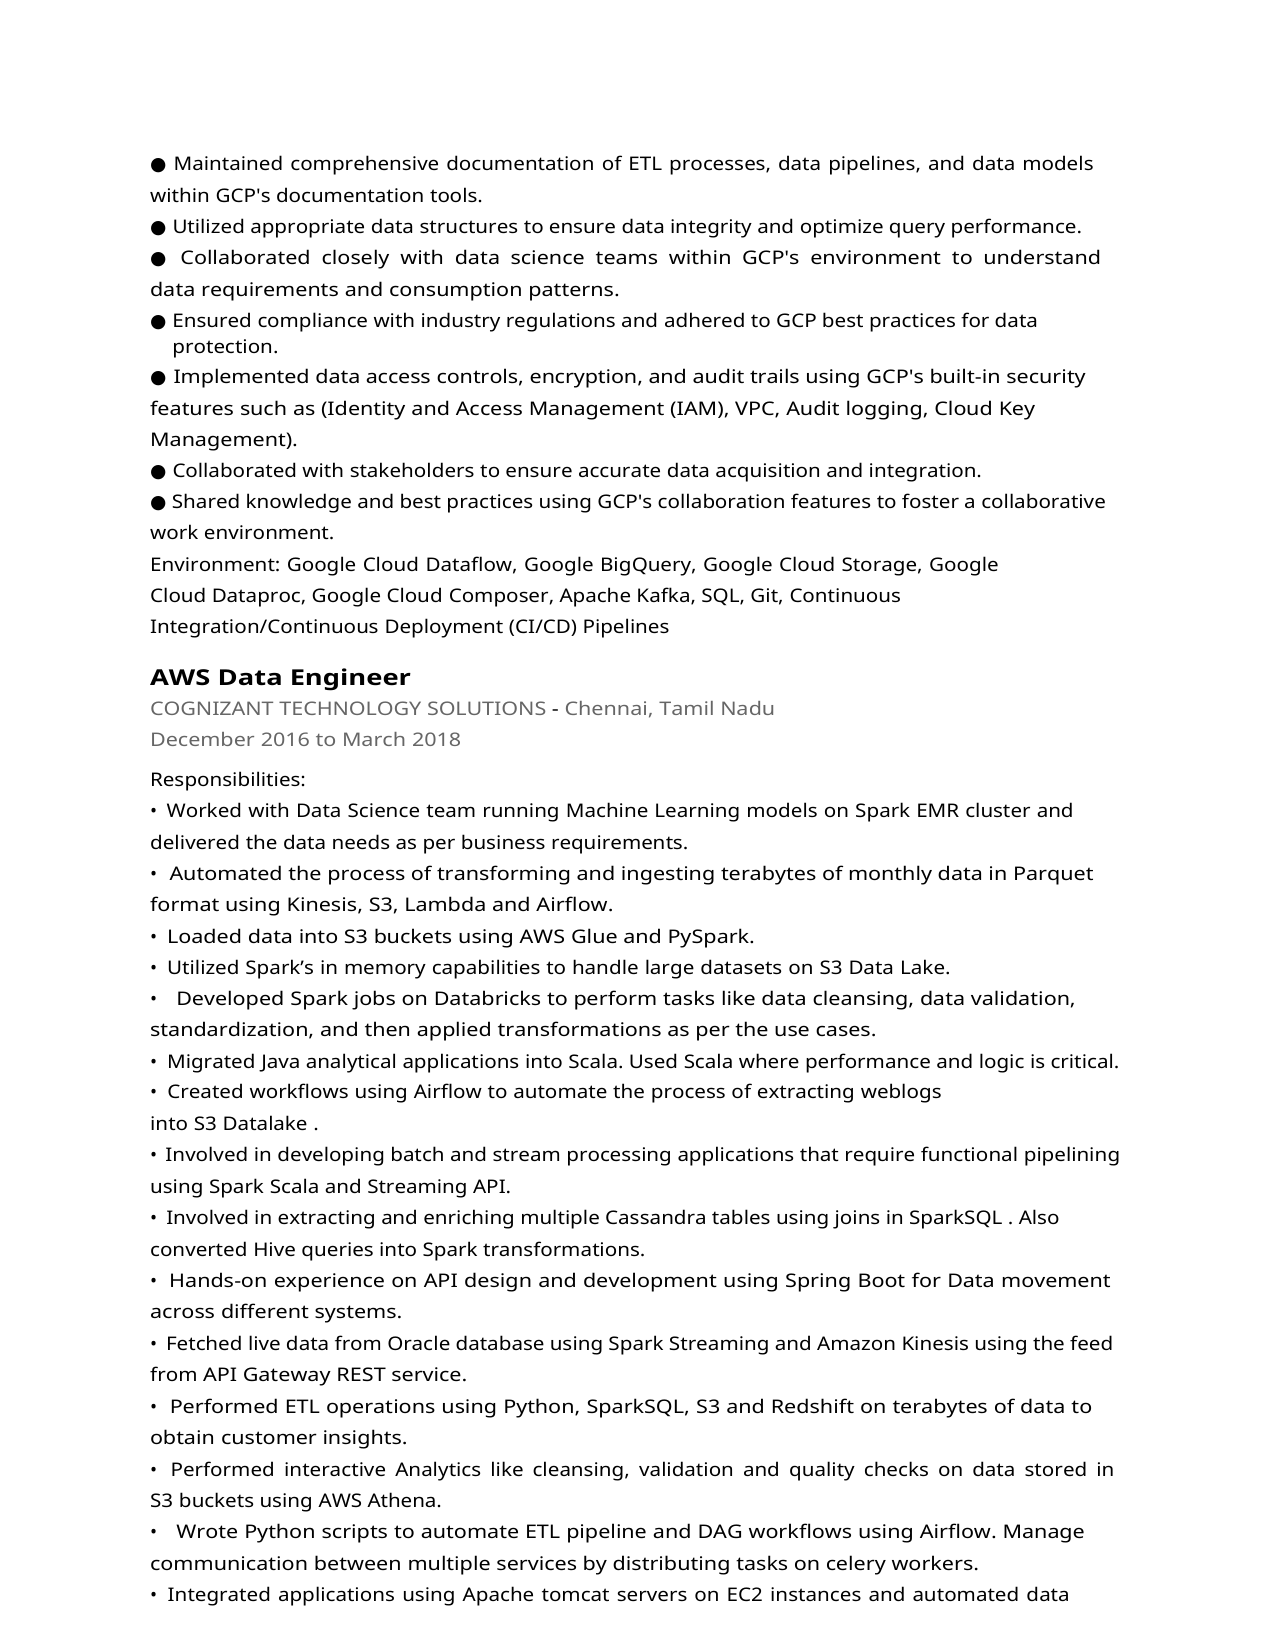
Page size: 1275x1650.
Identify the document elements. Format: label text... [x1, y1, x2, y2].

list Implemented data access controls, encryption, and audit trails using GCP's built-in security features such as (Identity and Access Management (IAM), VPC, Audit logging, Cloud Key [150, 364, 1124, 421]
list Worked with Data Science team running Machine Learning models on Spark EMR cluster and delivered the data needs as per business requirements. [150, 798, 1124, 854]
list Ensured compliance with industry regulations and adhered to GCP best practices for data protection. [150, 307, 1135, 358]
list Migrated Java analytical applications into Scala. Used Scala where performance and logic is critical. [150, 1048, 1135, 1073]
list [150, 1582, 1124, 1607]
list Involved in extracting and enriching multiple Cassandra tables using joins in SparkSQL . Also converted Hive queries into Spark transformations. [150, 1204, 1125, 1261]
list Loaded data into S3 buckets using AWS Glue and PySpark. [150, 923, 1135, 949]
subtitle AWS Data Engineer [150, 662, 1135, 692]
list Developed Spark jobs on Databricks to perform tasks like data cleansing, data validation, standardization, and then applied transformations as per the use cases. [150, 985, 1125, 1042]
list Collaborated closely with data science teams within GCP's environment to understand data requirements and consumption patterns. [150, 244, 1124, 301]
list Created workflows using Airflow to automate the process of extracting weblogs into S3 Datalake . [150, 1079, 984, 1136]
list Fetched live data from Oracle database using Spark Streaming and Amazon Kinesis using the feed from API Gateway REST service. [150, 1330, 1124, 1387]
text Environment: Google Cloud Dataflow, Google BigQuery, Google Cloud Storage, Google Cloud Dataproc, Google Cloud Composer, Apache Kafka, SQL, Git, Continuous Integration/Continuous Deployment (CI/CD) Pipelines [150, 551, 1006, 639]
list Automated the process of transforming and ingesting terabytes of monthly data in Parquet format using Kinesis, S3, Lambda and Airflow. [150, 860, 1125, 917]
list Utilized appropriate data structures to ensure data integrity and optimize query performance. [150, 214, 1135, 239]
list Shared knowledge and best practices using GCP's collaboration features to foster a collaborative work environment. [150, 488, 1124, 545]
list Wrote Python scripts to automate ETL pipeline and DAG workflows using Airflow. Manage communication between multiple services by distributing tasks on celery workers. [150, 1519, 1124, 1576]
list Collaborated with stakeholders to ensure accurate data acquisition and integration. [150, 457, 1135, 483]
list Maintained comprehensive documentation of ETL processes, data pipelines, and data models within GCP's documentation tools. [150, 151, 1124, 208]
text December 2016 to March 2018 [150, 727, 1135, 752]
text Management). [150, 427, 1135, 452]
list Performed interactive Analytics like cleansing, validation and quality checks on data stored in S3 buckets using AWS Athena. [150, 1456, 1124, 1513]
list Utilized Spark’s in memory capabilities to handle large datasets on S3 Data Lake. [150, 954, 1135, 980]
list Performed ETL operations using Python, SparkSQL, S3 and Redshift on terabytes of data to obtain customer insights. [150, 1393, 1124, 1450]
list Involved in developing batch and stream processing applications that require functional pipelining using Spark Scala and Streaming API. [150, 1142, 1124, 1198]
text COGNIZANT TECHNOLOGY SOLUTIONS - Chennai, Tamil Nadu [150, 696, 1135, 721]
list Hands-on experience on API design and development using Spring Boot for Data movement across different systems. [150, 1267, 1124, 1324]
text Responsibilities: [150, 767, 1135, 792]
